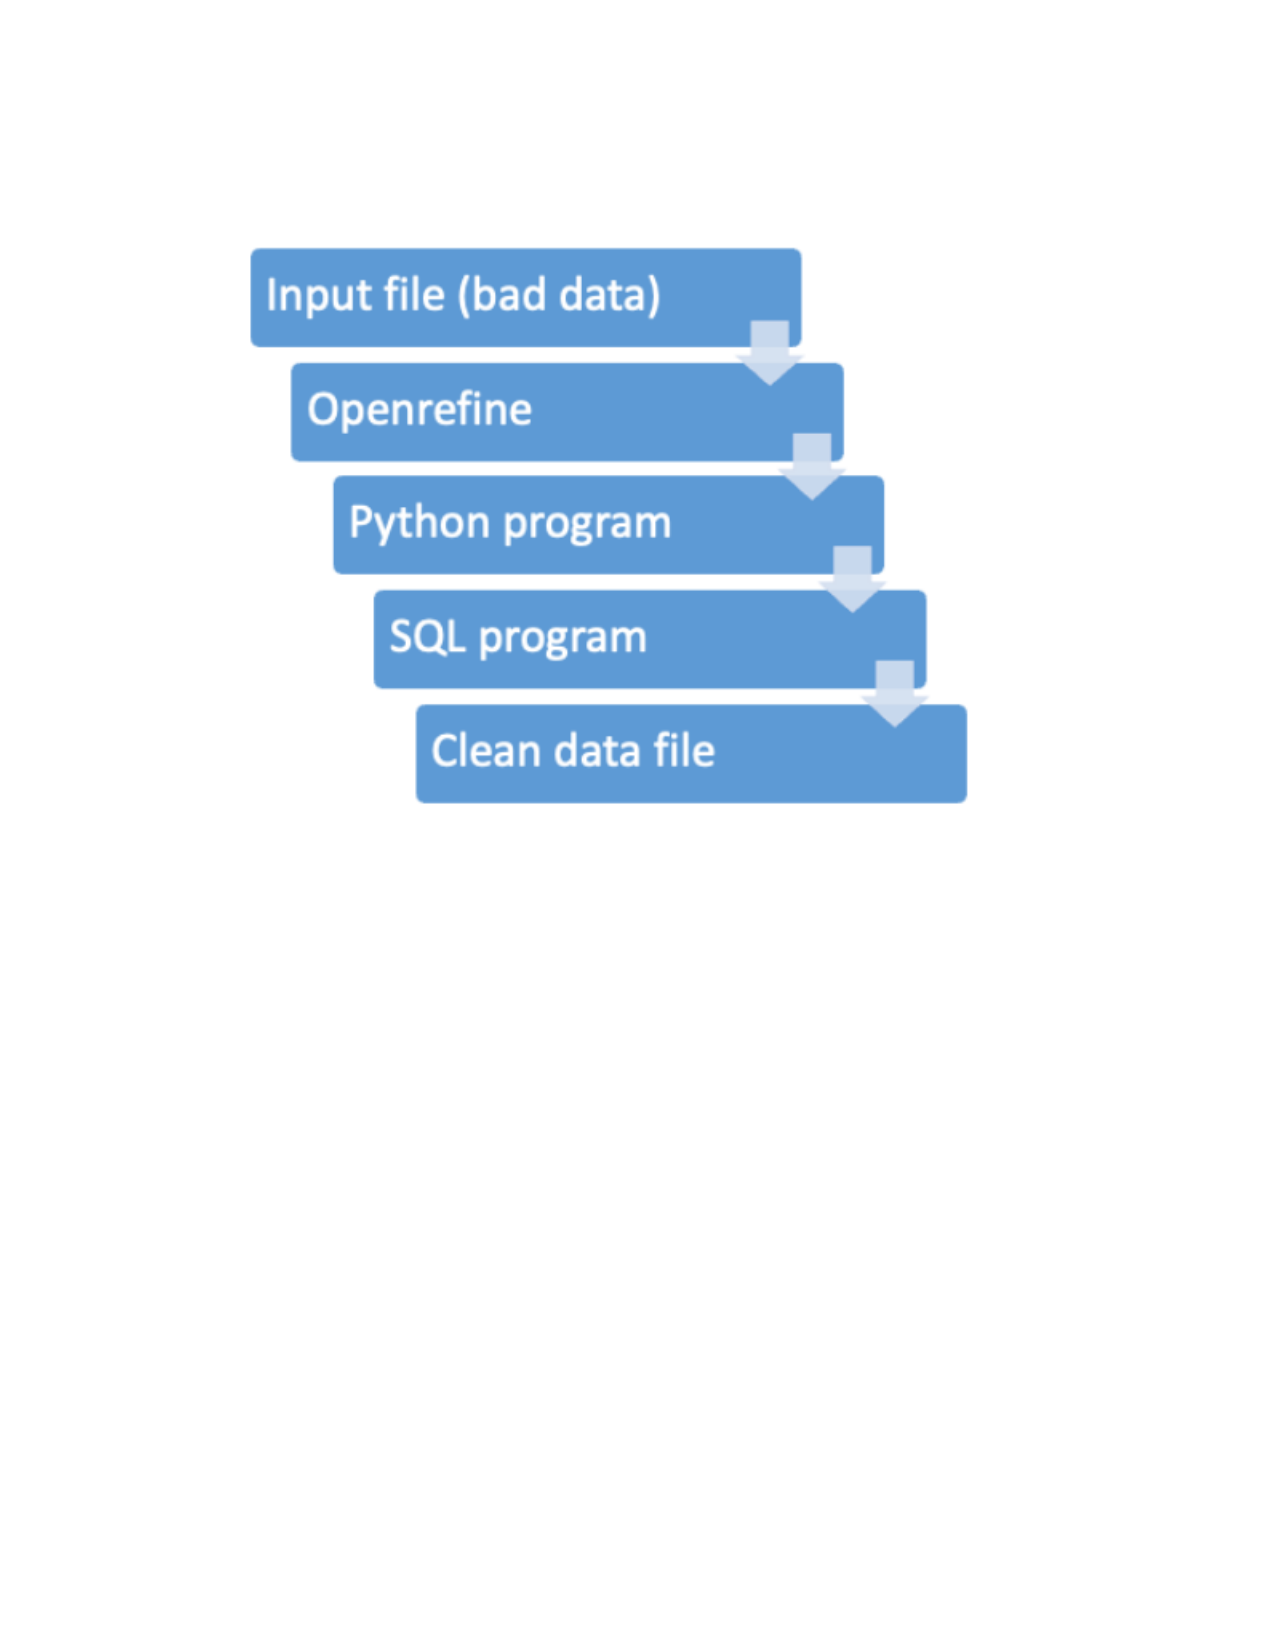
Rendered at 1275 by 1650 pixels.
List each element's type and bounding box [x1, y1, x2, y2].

picture [150, 150, 1125, 879]
